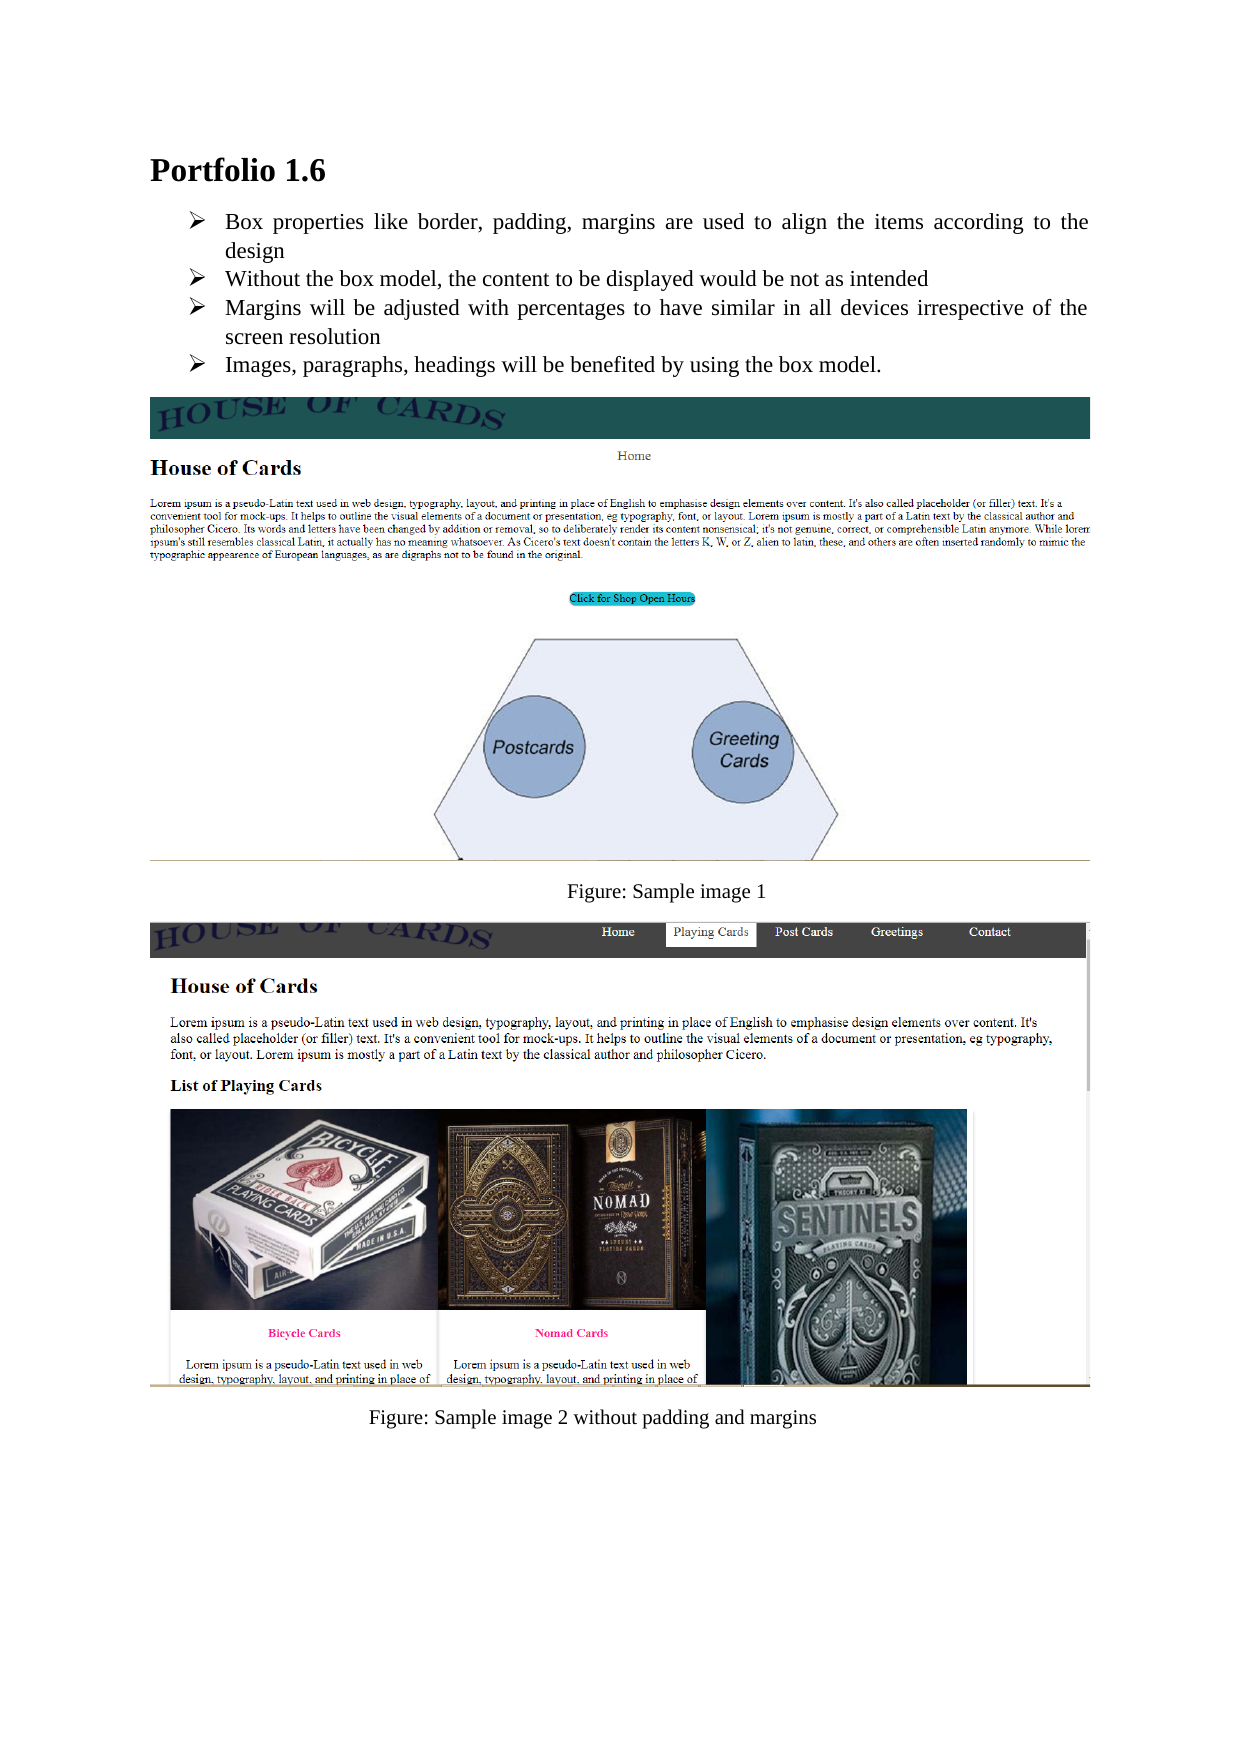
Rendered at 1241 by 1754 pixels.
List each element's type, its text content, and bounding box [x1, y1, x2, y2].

list Without the box model, the content to be displayed would be not as intended [187, 265, 1090, 292]
list Margins will be adjusted with percentages to have similar in all devices irrespective of the screen resolution [187, 294, 1090, 349]
picture [150, 921, 1091, 1387]
list Box properties like border, padding, margins are used to align the items according to the design [187, 208, 1090, 263]
text Figure: Sample image 1 [150, 879, 1090, 903]
picture [150, 397, 1091, 861]
text Figure: Sample image 2 without padding and margins [150, 1405, 1090, 1429]
text Portfolio 1.6 [150, 150, 1090, 188]
list Images, paragraphs, headings will be benefited by using the box model. [187, 351, 1090, 378]
